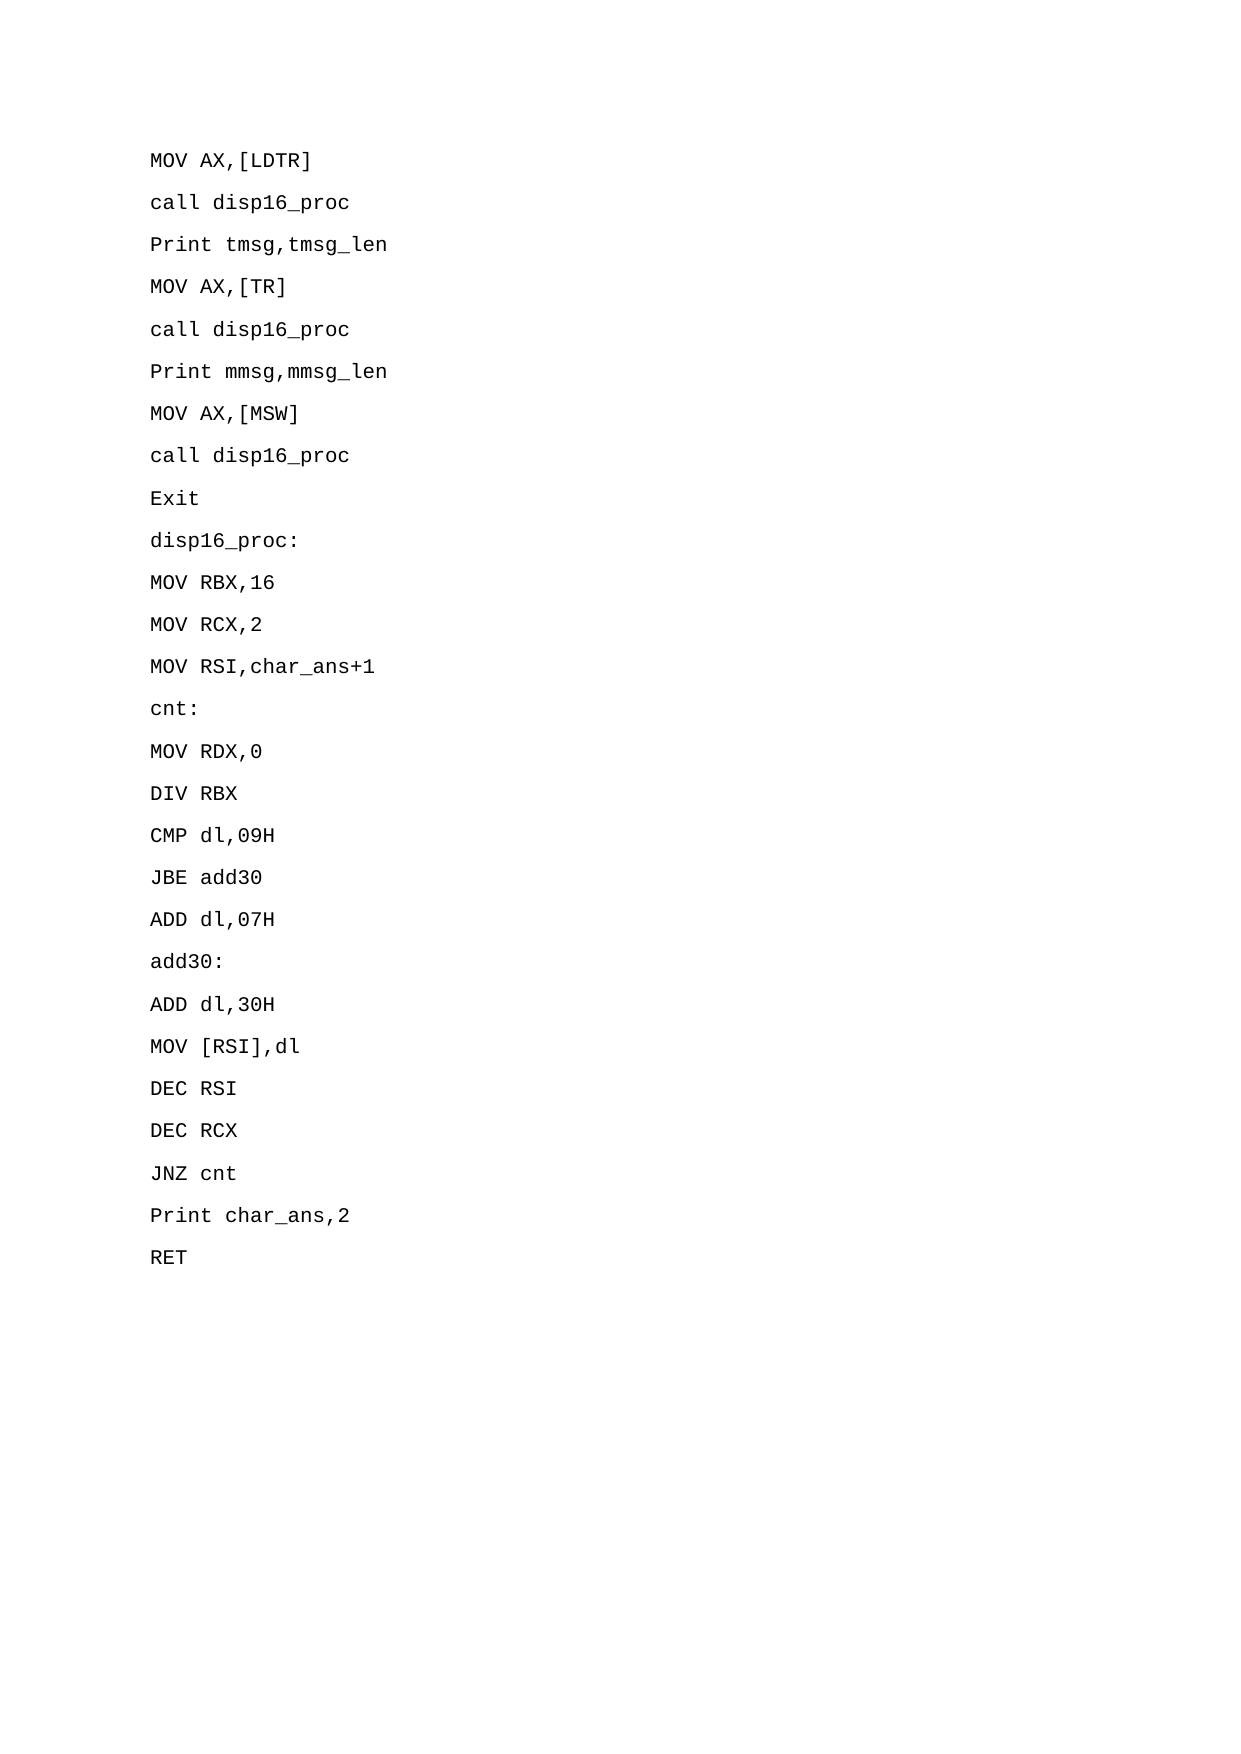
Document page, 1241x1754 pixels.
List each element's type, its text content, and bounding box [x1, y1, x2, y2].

text ADD dl,07H [150, 909, 1090, 933]
text DEC RSI [150, 1078, 1090, 1102]
text RET [150, 1247, 1090, 1271]
text Exit [150, 487, 1090, 511]
text call disp16_proc [150, 319, 1090, 342]
text ADD dl,30H [150, 994, 1090, 1017]
text call disp16_proc [150, 192, 1090, 216]
text DEC RCX [150, 1120, 1090, 1144]
text MOV RCX,2 [150, 614, 1090, 638]
text CMP dl,09H [150, 825, 1090, 849]
text disp16_proc: [150, 530, 1090, 553]
text add30: [150, 952, 1090, 975]
text JBE add30 [150, 867, 1090, 891]
text JNZ cnt [150, 1162, 1090, 1186]
text MOV AX,[TR] [150, 277, 1090, 300]
text call disp16_proc [150, 445, 1090, 469]
text Print char_ans,2 [150, 1205, 1090, 1228]
text MOV AX,[LDTR] [150, 150, 1090, 174]
text Print tmsg,tmsg_len [150, 234, 1090, 258]
text cnt: [150, 698, 1090, 722]
text MOV RBX,16 [150, 572, 1090, 596]
text MOV AX,[MSW] [150, 403, 1090, 427]
text MOV RDX,0 [150, 741, 1090, 764]
text DIV RBX [150, 783, 1090, 806]
text MOV [RSI],dl [150, 1036, 1090, 1059]
text Print mmsg,mmsg_len [150, 361, 1090, 384]
text MOV RSI,char_ans+1 [150, 656, 1090, 680]
